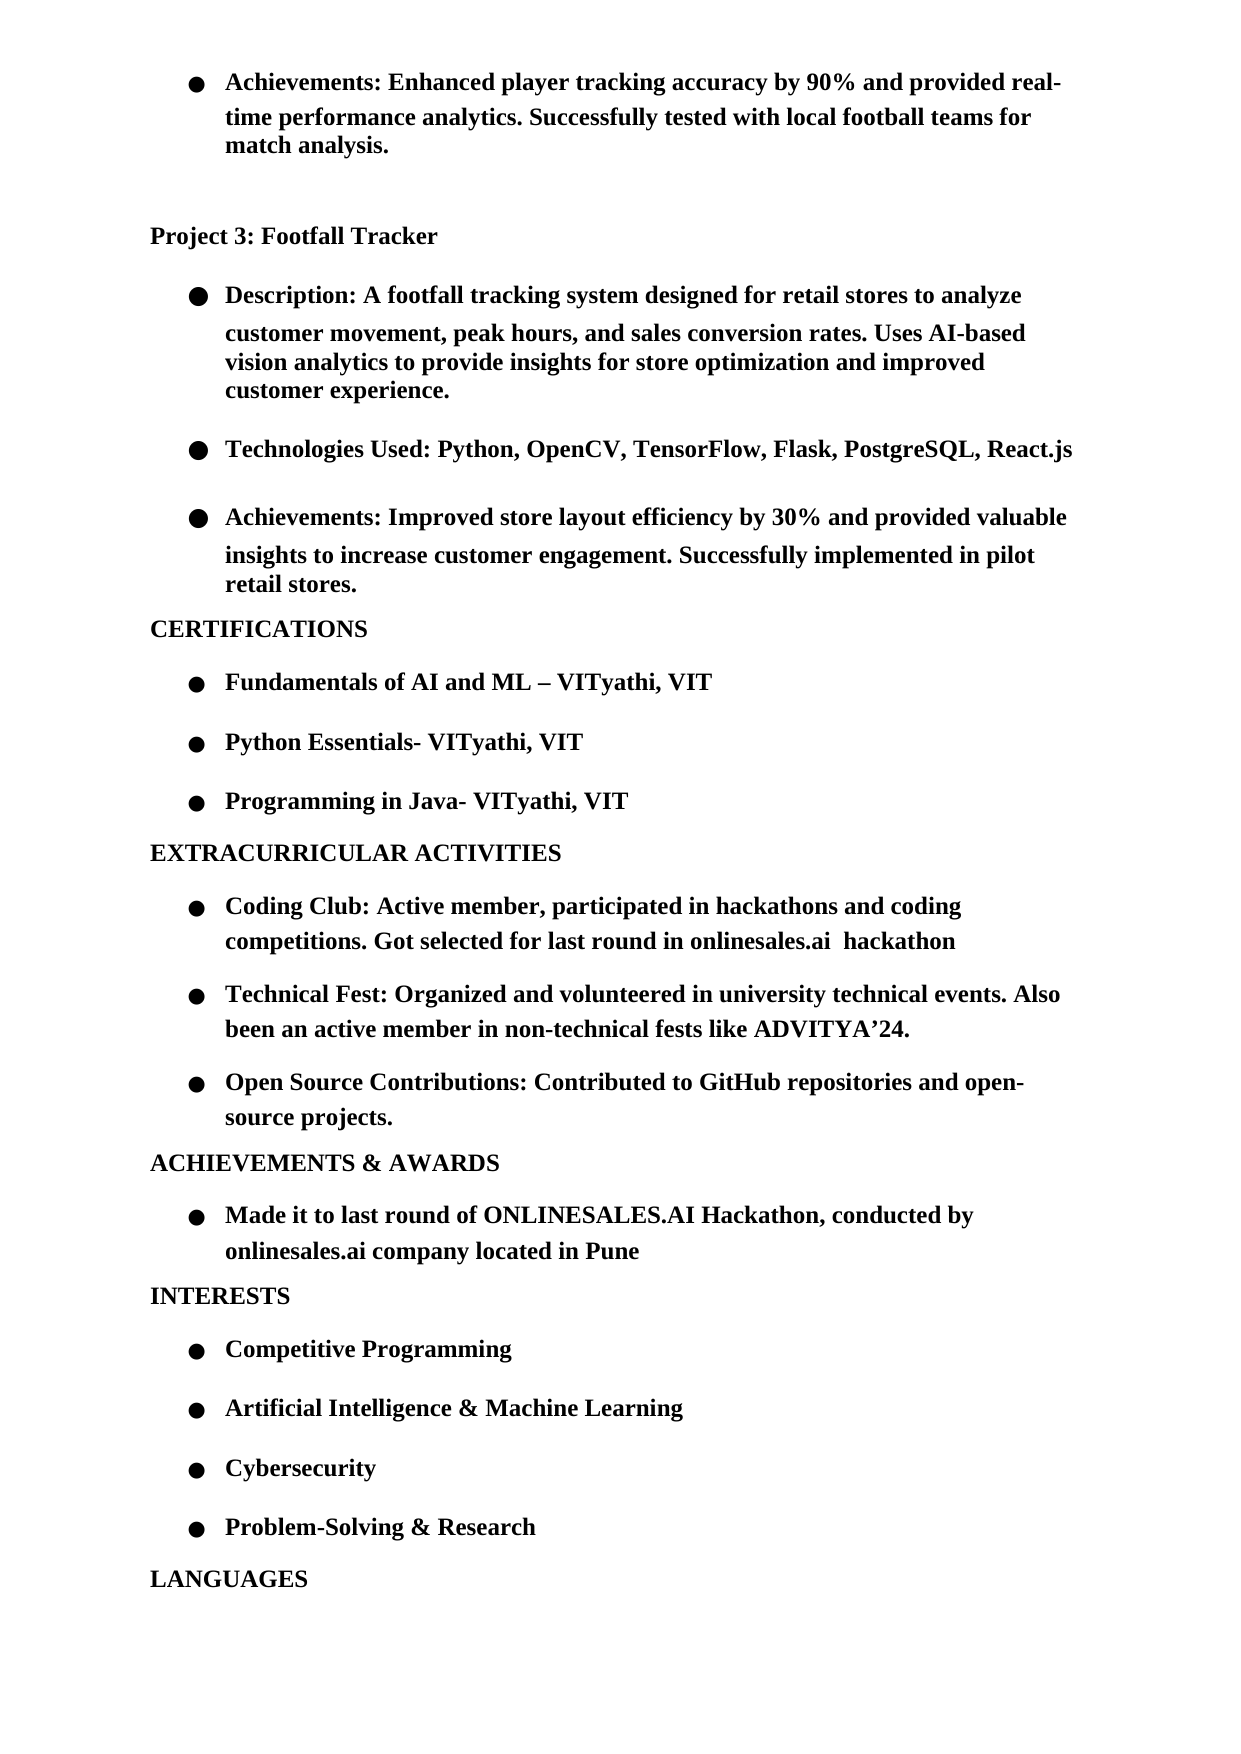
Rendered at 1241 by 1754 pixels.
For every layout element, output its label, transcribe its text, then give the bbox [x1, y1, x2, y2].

text ACHIEVEMENTS & AWARDS [150, 1148, 1090, 1176]
list Python Essentials- VITyathi, VIT [187, 719, 1090, 762]
list Achievements: Improved store layout efficiency by 30% and provided valuable insights to increase customer engagement. Successfully implemented in pilot retail stores. [187, 489, 1090, 598]
list Open Source Contributions: Contributed to GitHub repositories and open-source projects. [187, 1059, 1090, 1131]
list Coding Club: Active member, participated in hackathons and coding competitions. Got selected for last round in onlinesales.ai hackathon [187, 883, 1090, 955]
list Achievements: Enhanced player tracking accuracy by 90% and provided real-time performance analytics. Successfully tested with local football teams for match analysis. [187, 59, 1090, 159]
list Description: A footfall tracking system designed for retail stores to analyze customer movement, peak hours, and sales conversion rates. Uses AI-based vision analytics to provide insights for store optimization and improved customer experience. [187, 267, 1090, 404]
text INTERESTS [150, 1281, 1090, 1310]
text Project 3: Footfall Tracker [150, 221, 1090, 250]
list Competitive Programming [187, 1327, 1090, 1369]
list Problem-Solving & Research [187, 1505, 1090, 1547]
list Programming in Java- VITyathi, VIT [187, 778, 1090, 821]
list Fundamentals of AI and ML – VITyathi, VIT [187, 660, 1090, 702]
text LANGUAGES [150, 1564, 1090, 1593]
list Artificial Intelligence & Machine Learning [187, 1386, 1090, 1429]
list Technical Fest: Organized and volunteered in university technical events. Also been an active member in non-technical fests like ADVITYA’24. [187, 971, 1090, 1043]
list Cybersecurity [187, 1445, 1090, 1488]
list Made it to last round of ONLINESALES.AI Hackathon, conducted by onlinesales.ai company located in Pune [187, 1193, 1090, 1264]
text CERTIFICATIONS [150, 614, 1090, 643]
list Technologies Used: Python, OpenCV, TensorFlow, Flask, PostgreSQL, React.js [187, 421, 1090, 472]
text EXTRACURRICULAR ACTIVITIES [150, 838, 1090, 867]
